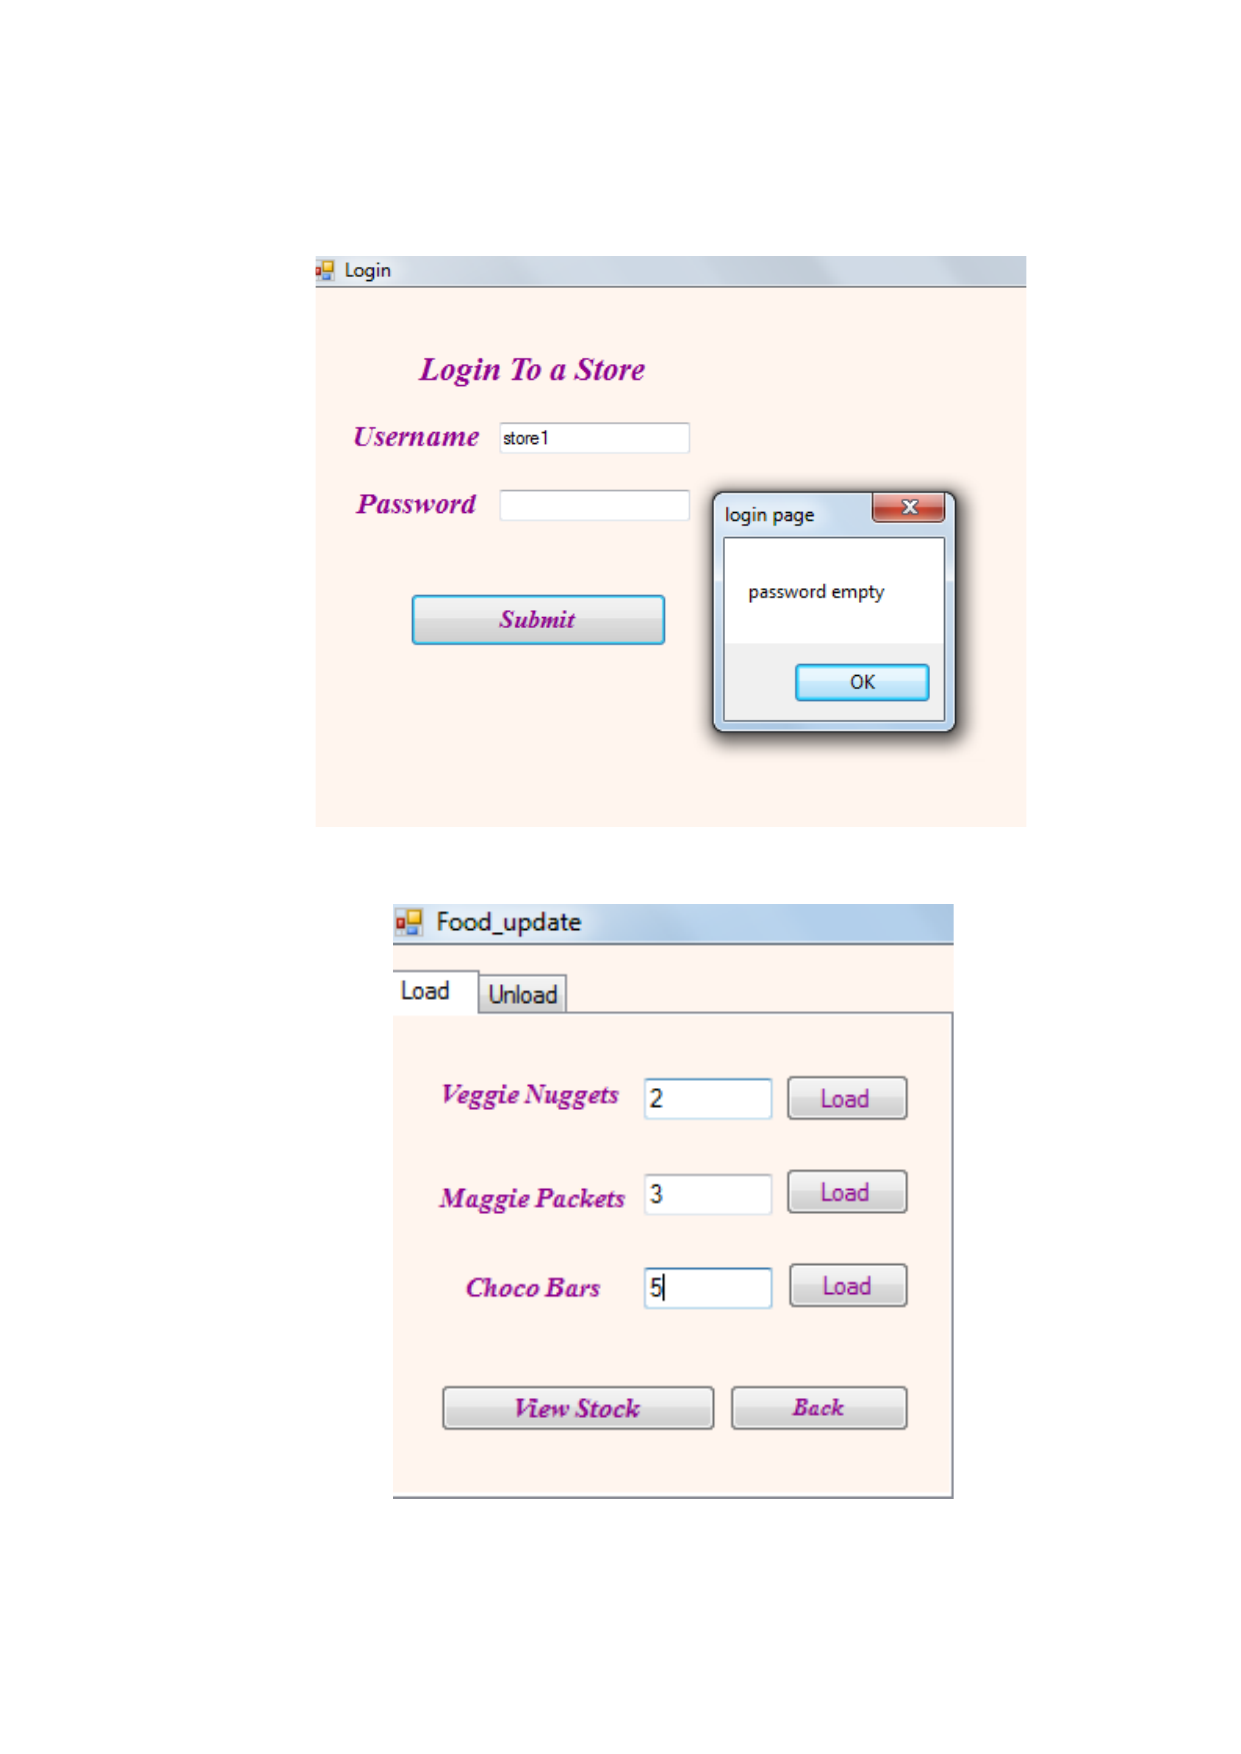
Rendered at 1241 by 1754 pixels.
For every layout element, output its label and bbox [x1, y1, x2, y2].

picture [315, 256, 1027, 827]
picture [393, 904, 954, 1499]
